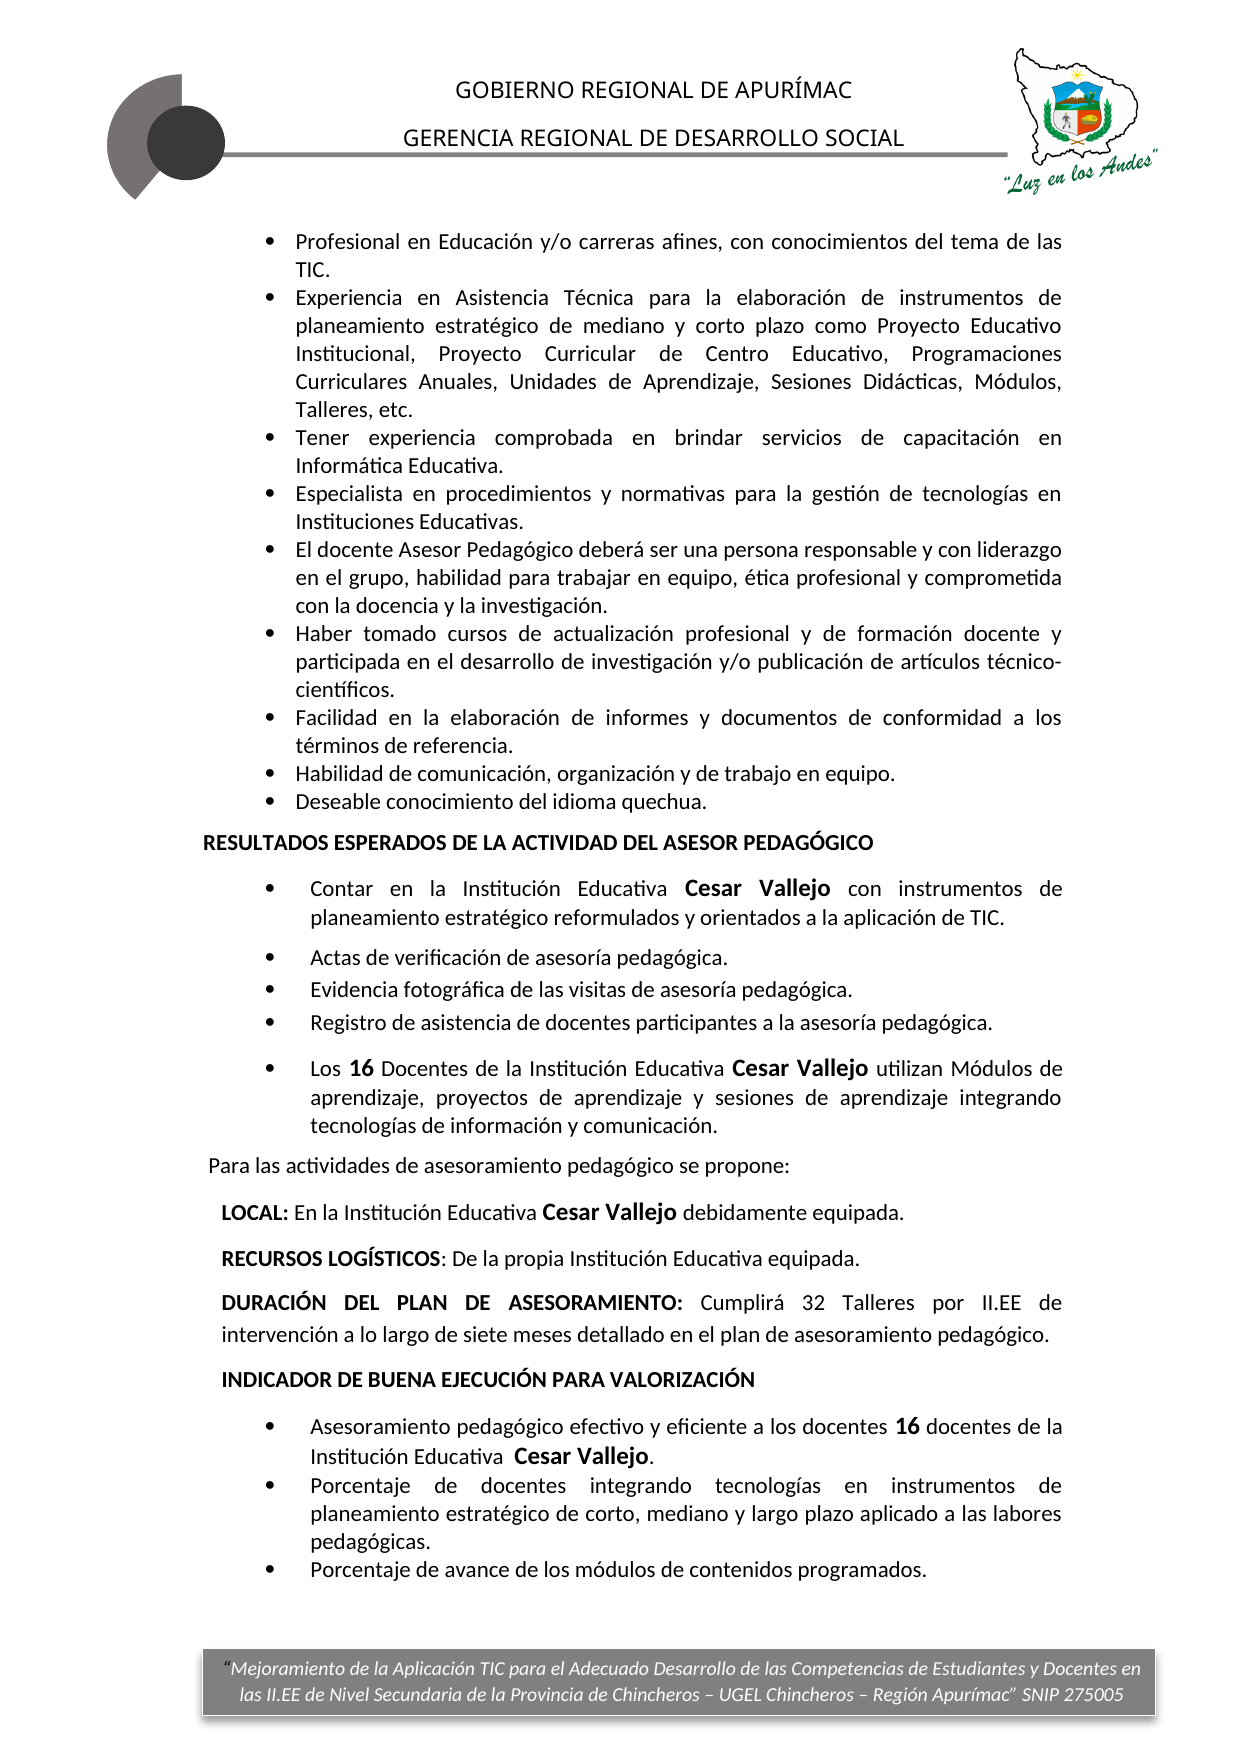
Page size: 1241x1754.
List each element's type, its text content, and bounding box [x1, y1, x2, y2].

list Actas de verificación de asesoría pedagógica. [266, 943, 1063, 971]
list Los 16 Docentes de la Institución Educativa Cesar Vallejo utilizan Módulos de aprendizaje, proyectos de aprendizaje y sesiones de aprendizaje integrando tecnologías de información y comunicación. [266, 1052, 1063, 1139]
list Asesoramiento pedagógico efectivo y eficiente a los docentes 16 docentes de la Institución Educativa Cesar Vallejo. [266, 1410, 1063, 1471]
list Habilidad de comunicación, organización y de trabajo en equipo. [266, 759, 1063, 787]
list El docente Asesor Pedagógico deberá ser una persona responsable y con liderazgo en el grupo, habilidad para trabajar en equipo, ética profesional y comprometida con la docencia y la investigación. [266, 535, 1063, 619]
text RECURSOS LOGÍSTICOS: De la propia Institución Educativa equipada. [221, 1244, 1063, 1272]
list Registro de asistencia de docentes participantes a la asesoría pedagógica. [266, 1008, 1063, 1036]
list Porcentaje de docentes integrando tecnologías en instrumentos de planeamiento estratégico de corto, mediano y largo plazo aplicado a las labores pedagógicas. [266, 1471, 1063, 1555]
text Para las actividades de asesoramiento pedagógico se propone: [177, 1152, 1063, 1179]
list Haber tomado cursos de actualización profesional y de formación docente y participada en el desarrollo de investigación y/o publicación de artículos técnico-científicos. [266, 619, 1063, 703]
text DURACIÓN DEL PLAN DE ASESORAMIENTO: Cumplirá 32 Talleres por II.EE de intervención a lo largo de siete meses detallado en el plan de asesoramiento pedagógico. [221, 1288, 1063, 1349]
list Tener experiencia comprobada en brindar servicios de capacitación en Informática Educativa. [266, 423, 1063, 479]
list Experiencia en Asistencia Técnica para la elaboración de instrumentos de planeamiento estratégico de mediano y corto plazo como Proyecto Educativo Institucional, Proyecto Curricular de Centro Educativo, Programaciones Curriculares Anuales, Unidades de Aprendizaje, Sesiones Didácticas, Módulos, Talleres, etc. [266, 283, 1063, 423]
picture [1004, 48, 1158, 195]
text INDICADOR DE BUENA EJECUCIÓN PARA VALORIZACIÓN [221, 1365, 1063, 1393]
list Evidencia fotográfica de las visitas de asesoría pedagógica. [266, 976, 1063, 1004]
list Especialista en procedimientos y normativas para la gestión de tecnologías en Instituciones Educativas. [266, 479, 1063, 535]
list Facilidad en la elaboración de informes y documentos de conformidad a los términos de referencia. [266, 703, 1063, 759]
list Porcentaje de avance de los módulos de contenidos programados. [266, 1555, 1063, 1583]
list Deseable conocimiento del idioma quechua. [266, 787, 1063, 815]
text RESULTADOS ESPERADOS DE LA ACTIVIDAD DEL ASESOR PEDAGÓGICO [177, 828, 1063, 856]
list Contar en la Institución Educativa Cesar Vallejo con instrumentos de planeamiento estratégico reformulados y orientados a la aplicación de TIC. [266, 872, 1063, 931]
text LOCAL: En la Institución Educativa Cesar Vallejo debidamente equipada. [221, 1196, 1063, 1227]
list Profesional en Educación y/o carreras afines, con conocimientos del tema de las TIC. [266, 227, 1063, 283]
